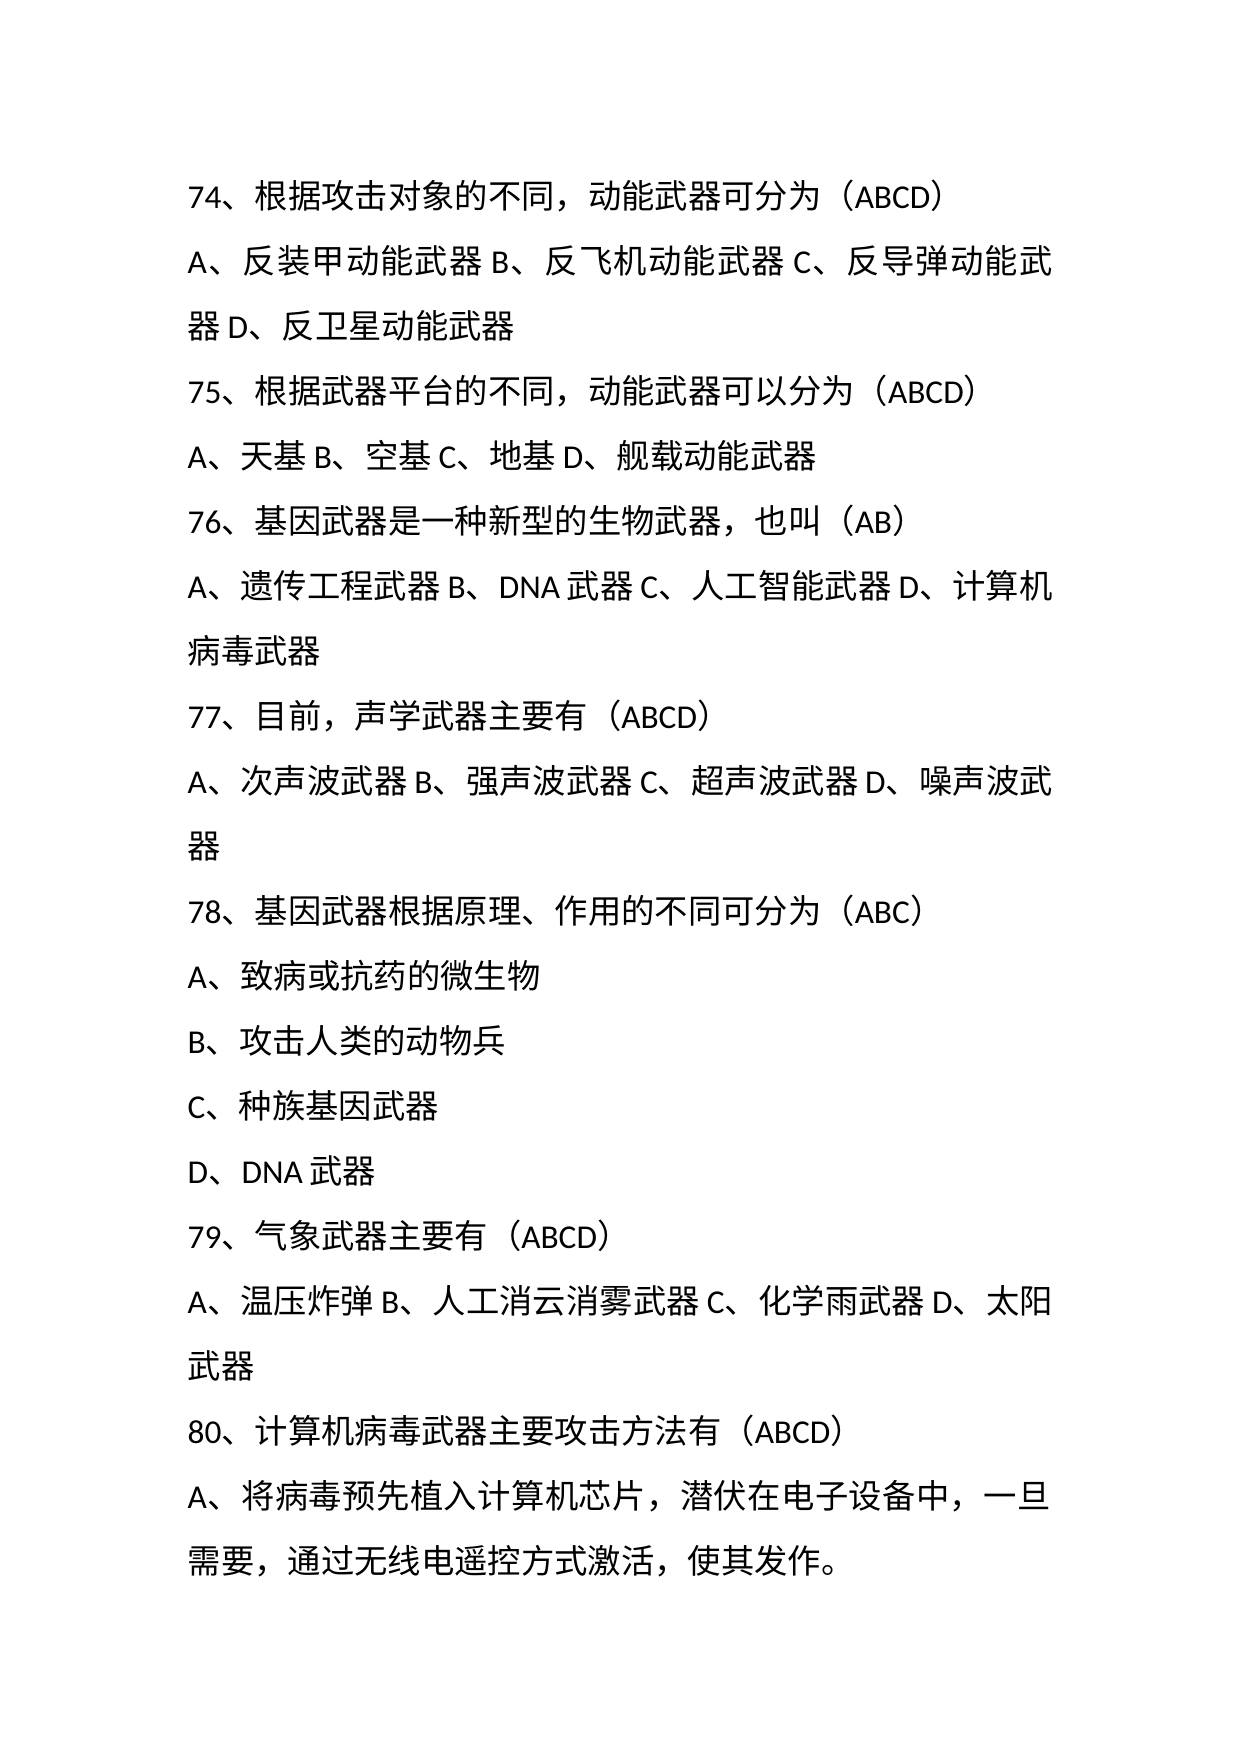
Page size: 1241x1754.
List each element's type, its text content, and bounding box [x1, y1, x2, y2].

text D、DNA武器 [187, 1137, 1053, 1202]
text A、次声波武器B、强声波武器C、超声波武器D、噪声波武器 [187, 747, 1053, 877]
text 75、根据武器平台的不同，动能武器可以分为（ABCD） [187, 357, 1053, 422]
text A、致病或抗药的微生物 [187, 942, 1053, 1007]
text A、天基B、空基C、地基D、舰载动能武器 [187, 422, 1053, 487]
text 80、计算机病毒武器主要攻击方法有（ABCD） [187, 1397, 1053, 1462]
text 79、气象武器主要有（ABCD） [187, 1202, 1053, 1267]
text A、温压炸弹B、人工消云消雾武器C、化学雨武器D、太阳武器 [187, 1267, 1053, 1397]
text 78、基因武器根据原理、作用的不同可分为（ABC） [187, 877, 1053, 942]
text C、种族基因武器 [187, 1072, 1053, 1137]
text B、攻击人类的动物兵 [187, 1007, 1053, 1072]
text A、反装甲动能武器B、反飞机动能武器C、反导弹动能武器D、反卫星动能武器 [187, 227, 1053, 357]
text A、遗传工程武器B、DNA武器C、人工智能武器D、计算机病毒武器 [187, 552, 1053, 682]
text 76、基因武器是一种新型的生物武器，也叫（AB） [187, 487, 1053, 552]
text A、将病毒预先植入计算机芯片，潜伏在电子设备中，一旦需要，通过无线电遥控方式激活，使其发作。 [187, 1462, 1053, 1592]
text 77、目前，声学武器主要有（ABCD） [187, 682, 1053, 747]
text 74、根据攻击对象的不同，动能武器可分为（ABCD） [187, 162, 1053, 227]
